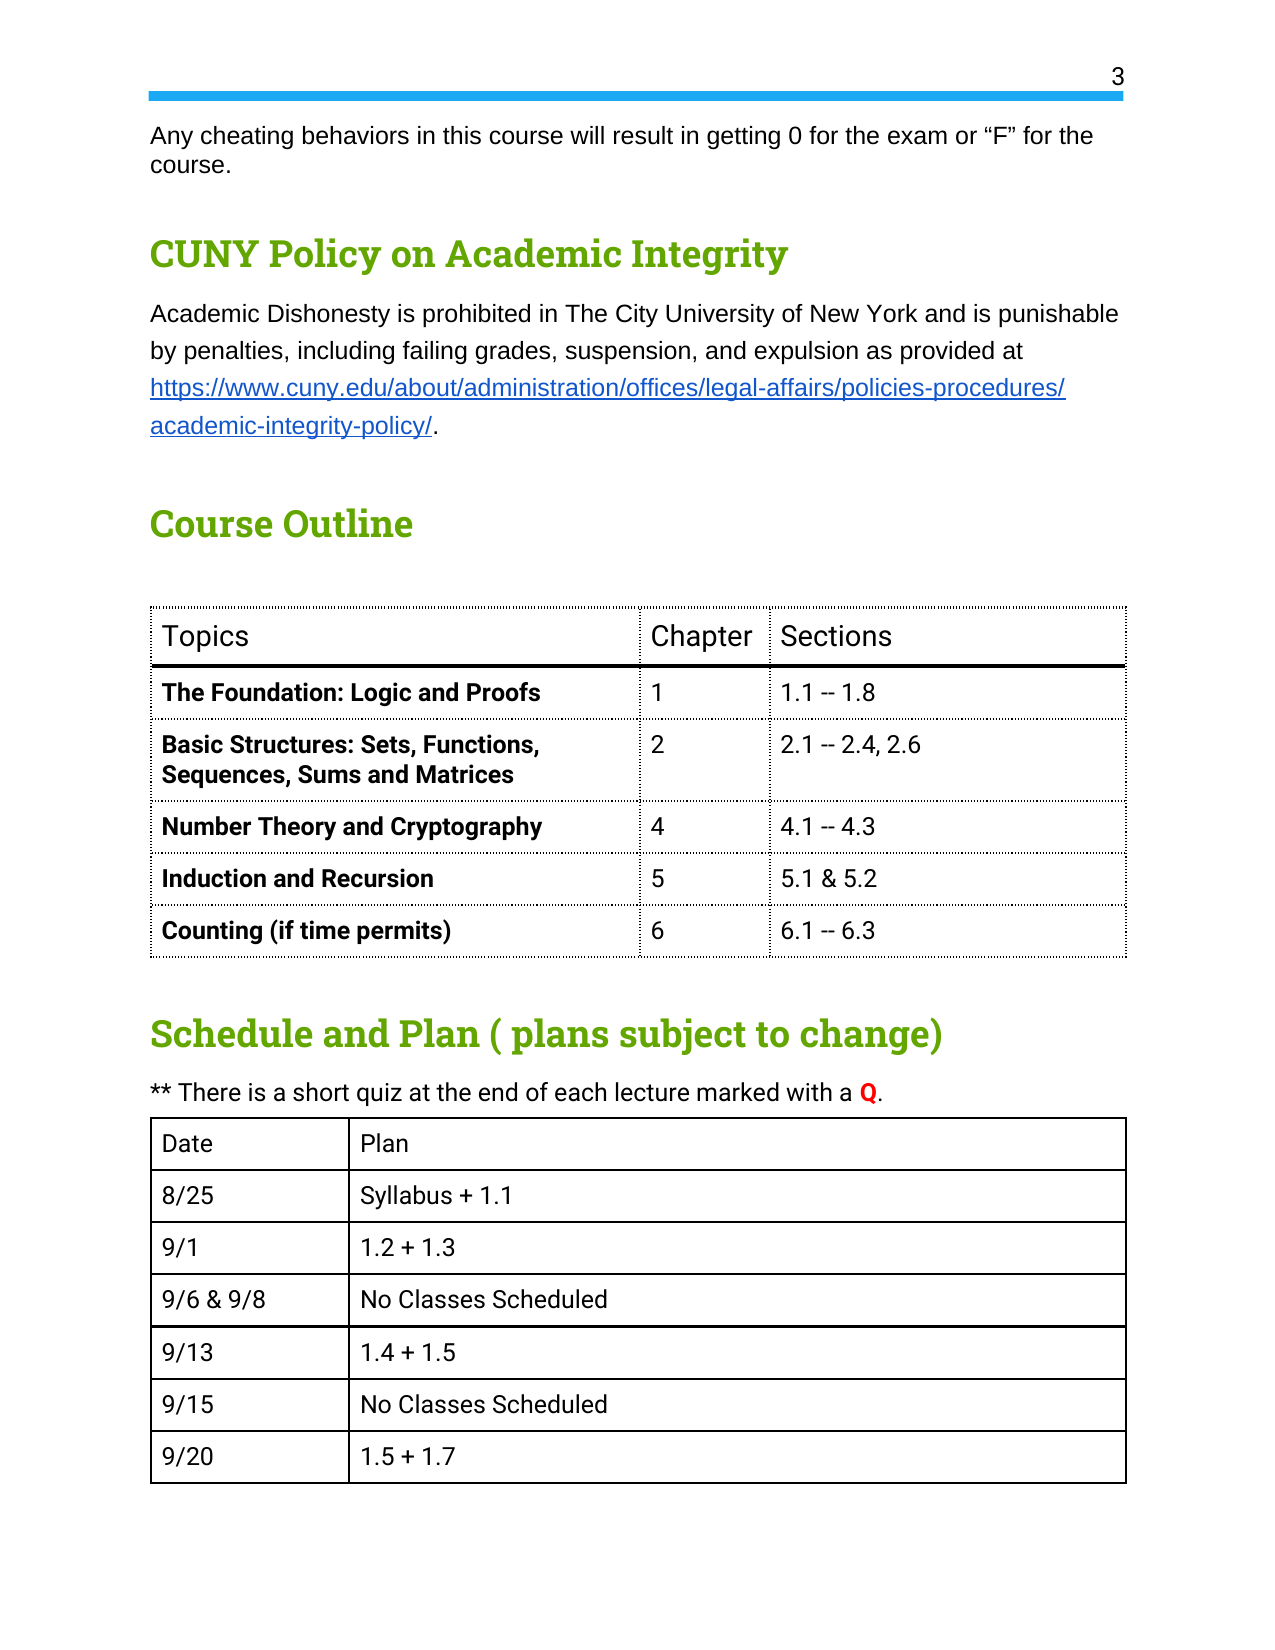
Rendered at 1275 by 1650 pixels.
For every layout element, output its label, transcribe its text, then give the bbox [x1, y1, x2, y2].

table_cell 1.2 + 1.3 [350, 1223, 1125, 1273]
table_cell 9/20 [152, 1432, 348, 1482]
table_cell Counting (if time permits) [151, 904, 640, 956]
table_header Plan [350, 1119, 1125, 1169]
text Any cheating behaviors in this course will result in getting 0 for the exam or “F” for the course. [150, 121, 1125, 178]
table_cell 9/15 [152, 1380, 348, 1430]
table_cell No Classes Scheduled [350, 1380, 1125, 1430]
table_cell Number Theory and Cryptography [151, 800, 640, 852]
table_cell Syllabus + 1.1 [350, 1171, 1125, 1221]
table_cell 9/13 [152, 1328, 348, 1378]
subtitle Course Outline [150, 498, 1125, 547]
table_cell 4.1 -- 4.3 [770, 800, 1126, 852]
table_header Sections [770, 606, 1126, 663]
table_cell 2 [640, 718, 770, 800]
table_cell Basic Structures: Sets, Functions, Sequences, Sums and Matrices [151, 718, 640, 800]
table_cell 6 [640, 904, 770, 956]
table_cell 1 [640, 668, 770, 718]
table_header Topics [151, 606, 640, 663]
table_cell The Foundation: Logic and Proofs [151, 667, 640, 718]
picture [148, 91, 1124, 101]
table_cell 5.1 & 5.2 [770, 852, 1126, 904]
table_cell 9/6 & 9/8 [152, 1275, 348, 1325]
table_header Chapter [640, 606, 770, 663]
table_cell 6.1 -- 6.3 [770, 904, 1126, 956]
table_cell 5 [640, 852, 770, 904]
table_header Date [152, 1119, 348, 1169]
table_cell No Classes Scheduled [350, 1275, 1125, 1325]
table_cell 1.5 + 1.7 [350, 1432, 1125, 1482]
text Academic Dishonesty is prohibited in The City University of New York and is punishable by penalties, including failing grades, suspension, and expulsion as provided at https://www.cuny.edu/about/administration/offices/legal-affairs/policies-procedures/academic-integrity-policy/. [150, 299, 1125, 439]
table_cell 4 [640, 800, 770, 852]
subtitle Schedule and Plan ( plans subject to change) [150, 1008, 1125, 1058]
subtitle CUNY Policy on Academic Integrity [150, 228, 1125, 278]
table_cell 9/1 [152, 1223, 348, 1273]
table_cell 1.4 + 1.5 [350, 1328, 1125, 1378]
table_cell Induction and Recursion [151, 852, 640, 904]
table_cell 2.1 -- 2.4, 2.6 [770, 718, 1126, 800]
table_cell 1.1 -- 1.8 [770, 667, 1126, 718]
table_cell 8/25 [152, 1171, 348, 1221]
text ** There is a short quiz at the end of each lecture marked with a Q. [150, 1079, 1125, 1108]
